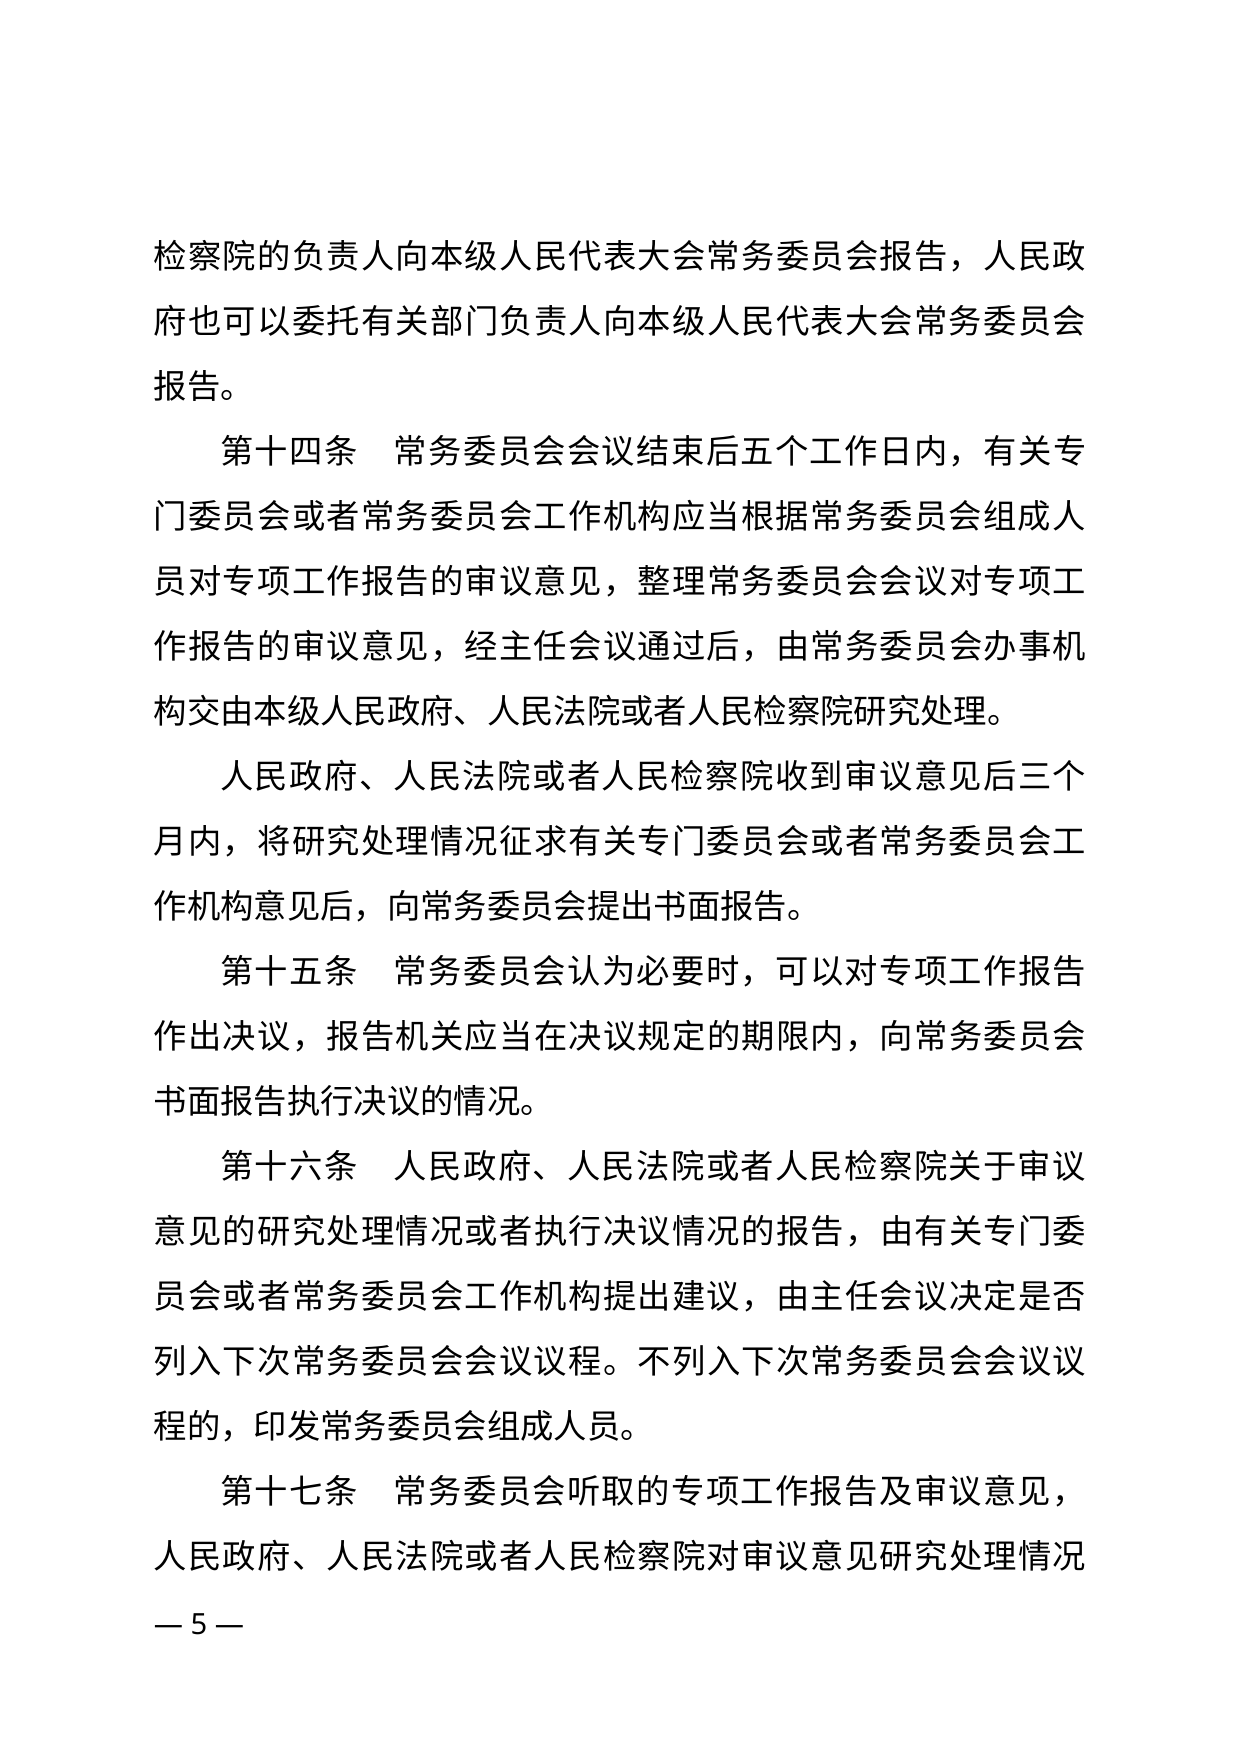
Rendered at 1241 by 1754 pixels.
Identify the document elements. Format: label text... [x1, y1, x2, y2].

text 第十四条 常务委员会会议结束后五个工作日内，有关专门委员会或者常务委员会工作机构应当根据常务委员会组成人员对专项工作报告的审议意见，整理常务委员会会议对专项工作报告的审议意见，经主任会议通过后，由常务委员会办事机构交由本级人民政府、人民法院或者人民检察院研究处理。 [153, 416, 1087, 741]
text 第十六条 人民政府、人民法院或者人民检察院关于审议意见的研究处理情况或者执行决议情况的报告，由有关专门委员会或者常务委员会工作机构提出建议，由主任会议决定是否列入下次常务委员会会议议程。不列入下次常务委员会会议议程的，印发常务委员会组成人员。 [153, 1131, 1087, 1456]
text 人民政府、人民法院或者人民检察院收到审议意见后三个月内，将研究处理情况征求有关专门委员会或者常务委员会工作机构意见后，向常务委员会提出书面报告。 [153, 741, 1087, 936]
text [153, 1456, 1087, 1586]
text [153, 221, 1087, 416]
text 第十五条 常务委员会认为必要时，可以对专项工作报告作出决议，报告机关应当在决议规定的期限内，向常务委员会书面报告执行决议的情况。 [153, 936, 1087, 1131]
